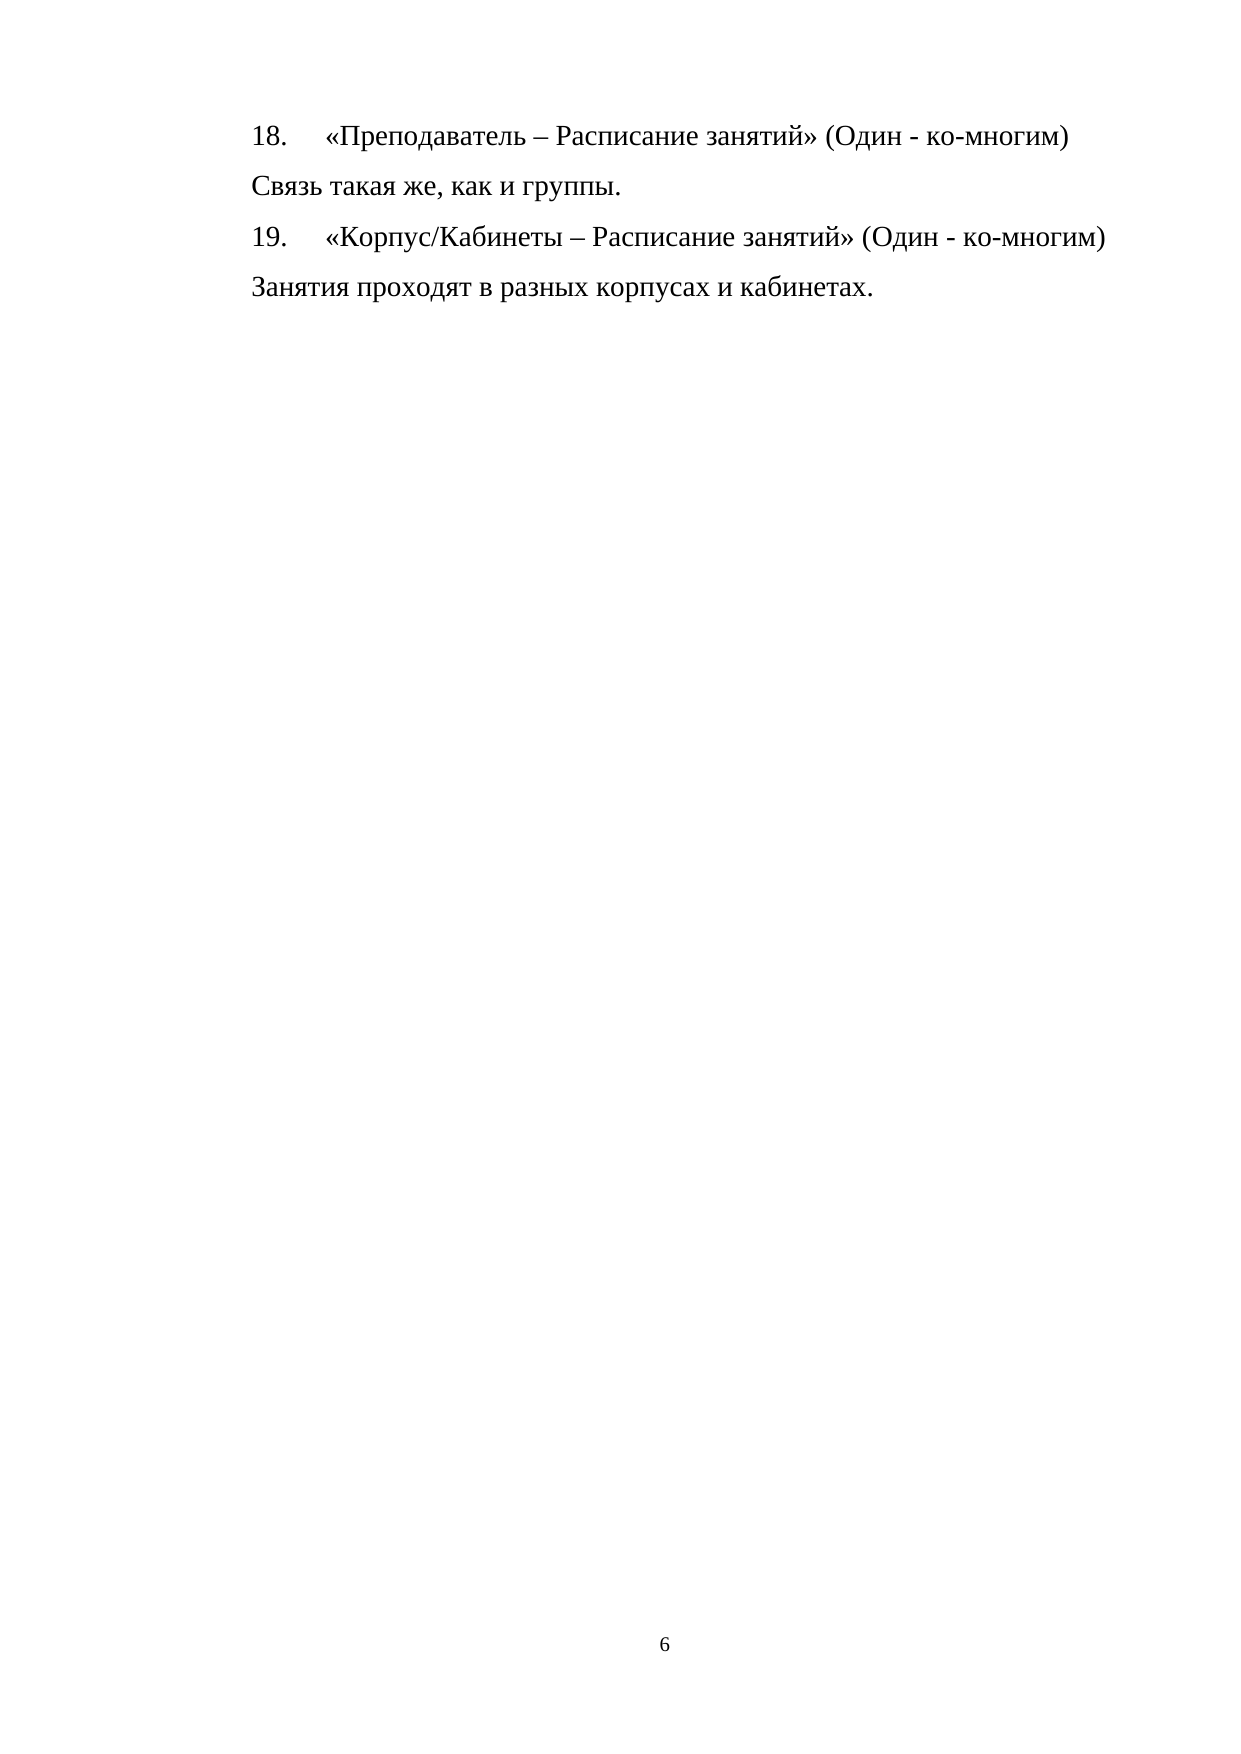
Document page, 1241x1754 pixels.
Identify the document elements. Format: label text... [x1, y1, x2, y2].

list Занятия проходят в разных корпусах и кабинетах. [177, 269, 1152, 303]
list «Преподаватель – Расписание занятий» (Один - ко-многим) [177, 118, 1152, 152]
list Связь такая же, как и группы. [177, 168, 1152, 202]
list «Корпус/Кабинеты – Расписание занятий» (Один - ко-многим) [177, 219, 1152, 252]
